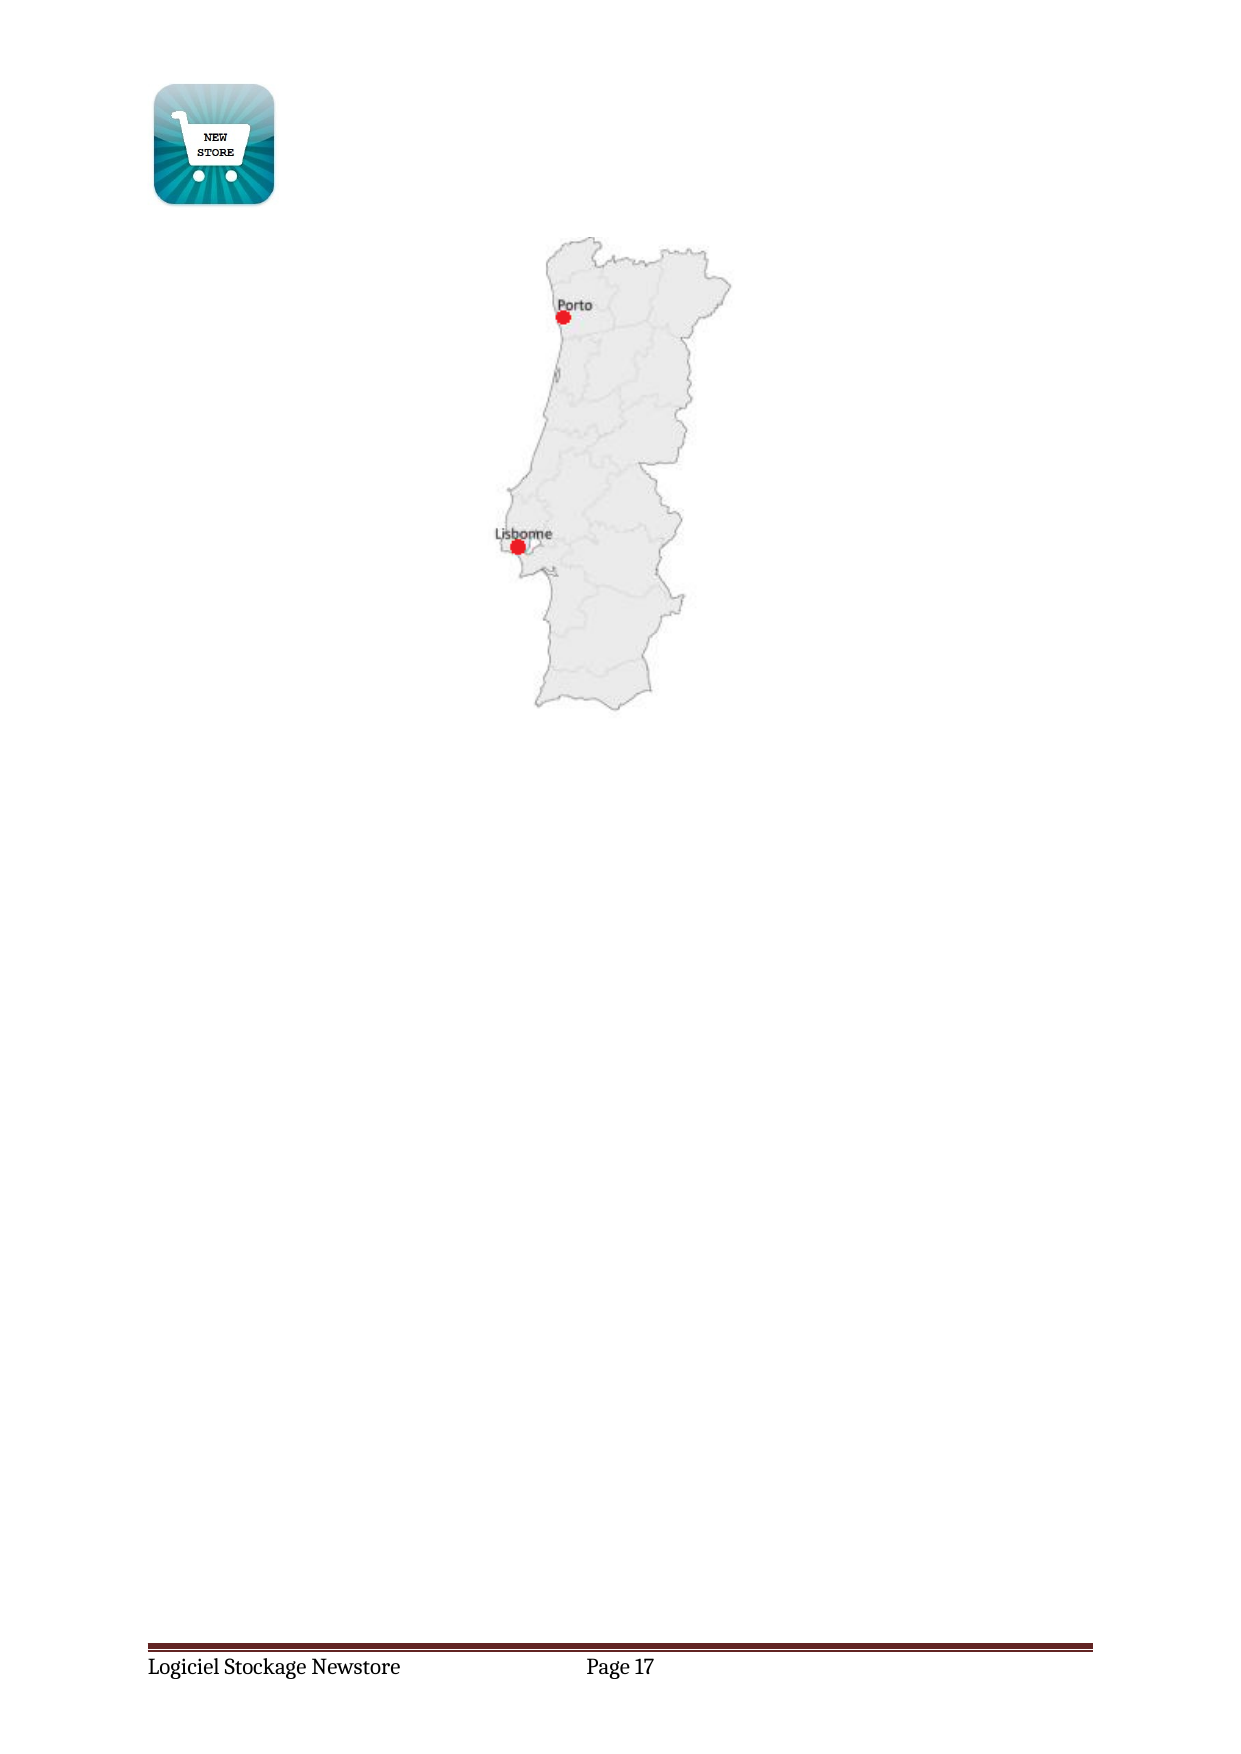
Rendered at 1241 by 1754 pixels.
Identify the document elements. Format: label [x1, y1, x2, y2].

picture [487, 237, 753, 751]
picture [147, 73, 284, 210]
